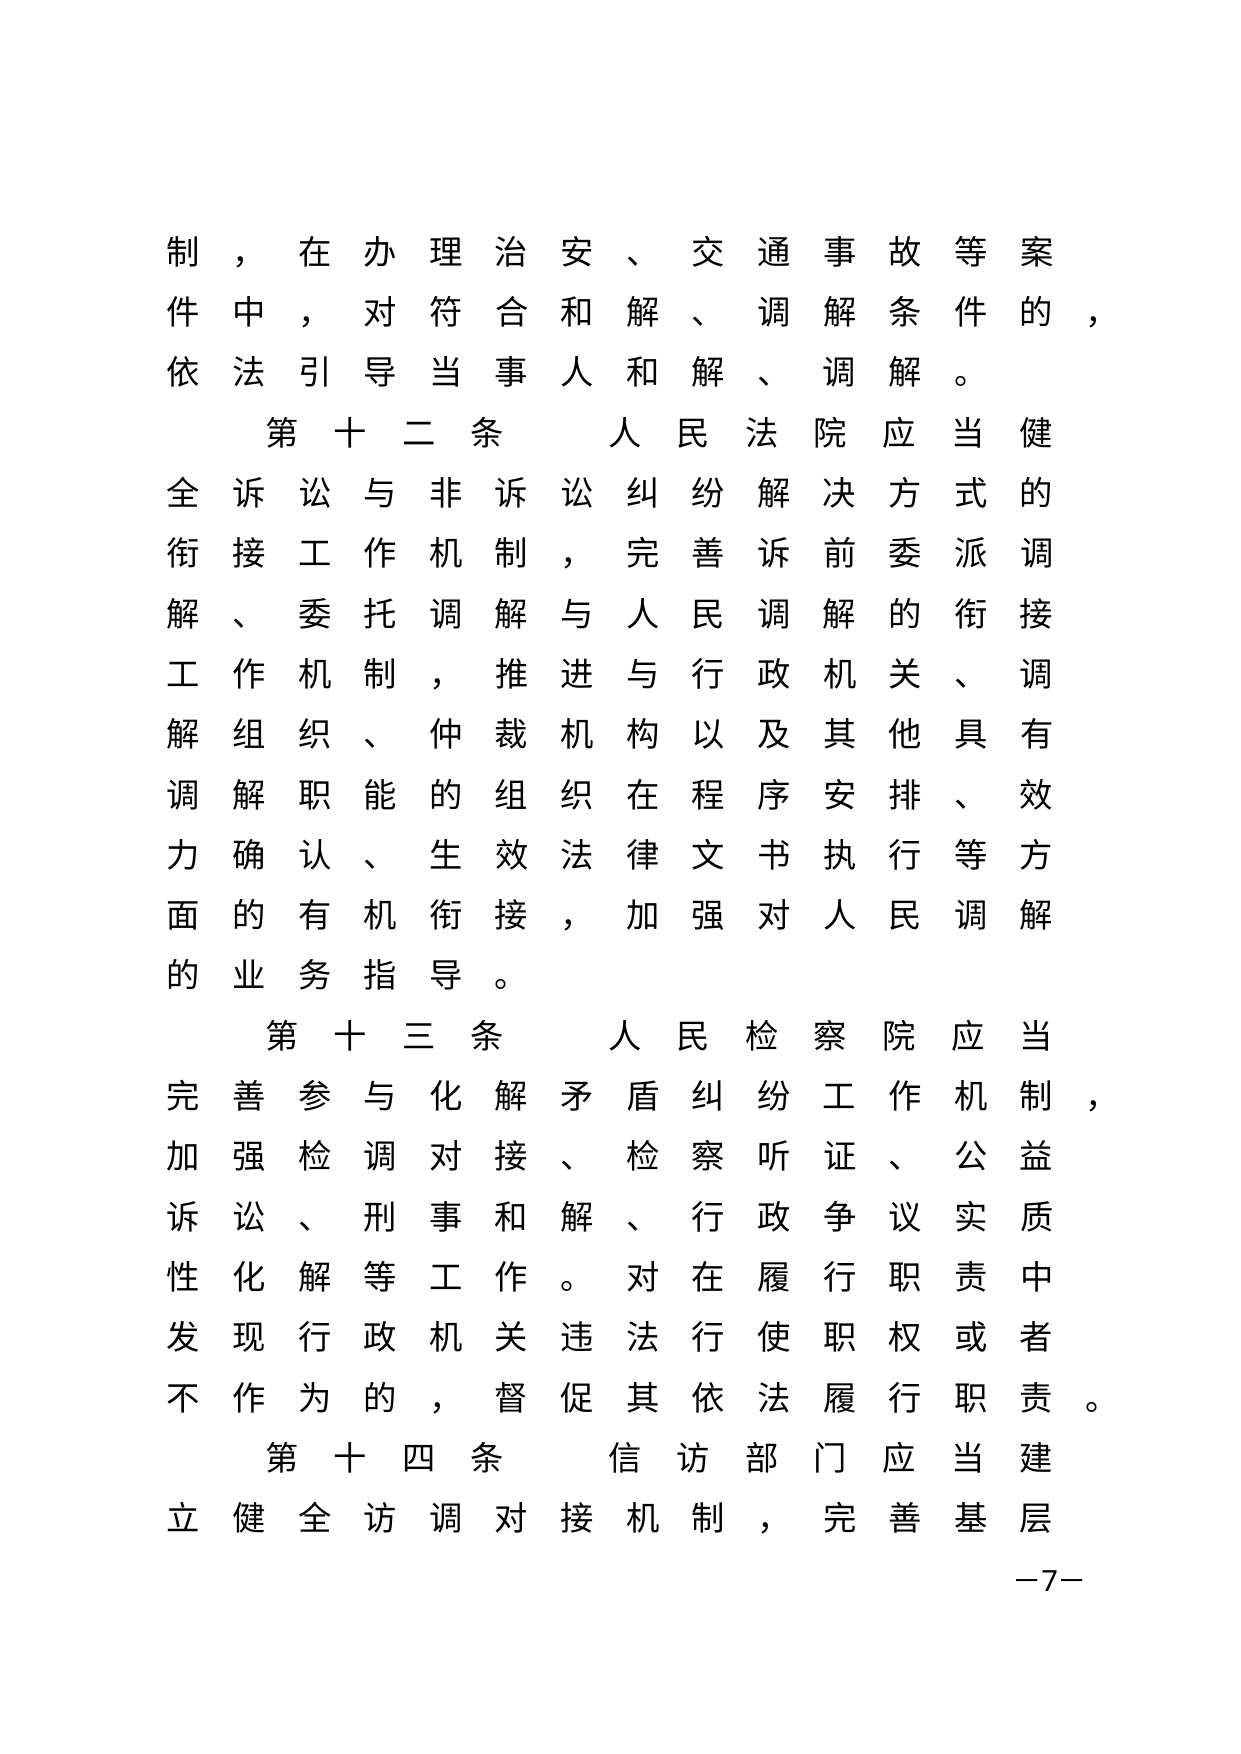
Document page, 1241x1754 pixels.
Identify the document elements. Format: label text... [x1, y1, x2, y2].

text 第十一条 公安机关应当建立健全治安案件调解、道路交通事故损害赔偿争议调解等工作机制，在办理治安、交通事故等案件中，对符合和解、调解条件的，依法引导当事人和解、调解。 [167, 219, 1085, 400]
text 第十四条 信访部门应当建立健全访调对接机制，完善基层信访工作机制，指导有关单位依法开展信访工作。协调处理重要信访事项，督促有权处理机关、单位按照规定分类处理信访诉求，推动信访事项办理与行政裁决、行政复议、仲裁、诉讼等有机衔接。 [167, 1426, 1085, 1546]
text 第十三条 人民检察院应当完善参与化解矛盾纠纷工作机制，加强检调对接、检察听证、公益诉讼、刑事和解、行政争议实质性化解等工作。对在履行职责中发现行政机关违法行使职权或者不作为的，督促其依法履行职责。 [167, 1003, 1085, 1426]
text 第十二条 人民法院应当健全诉讼与非诉讼纠纷解决方式的衔接工作机制，完善诉前委派调解、委托调解与人民调解的衔接工作机制，推进与行政机关、调解组织、仲裁机构以及其他具有调解职能的组织在程序安排、效力确认、生效法律文书执行等方面的有机衔接，加强对人民调解的业务指导。 [167, 400, 1085, 1003]
